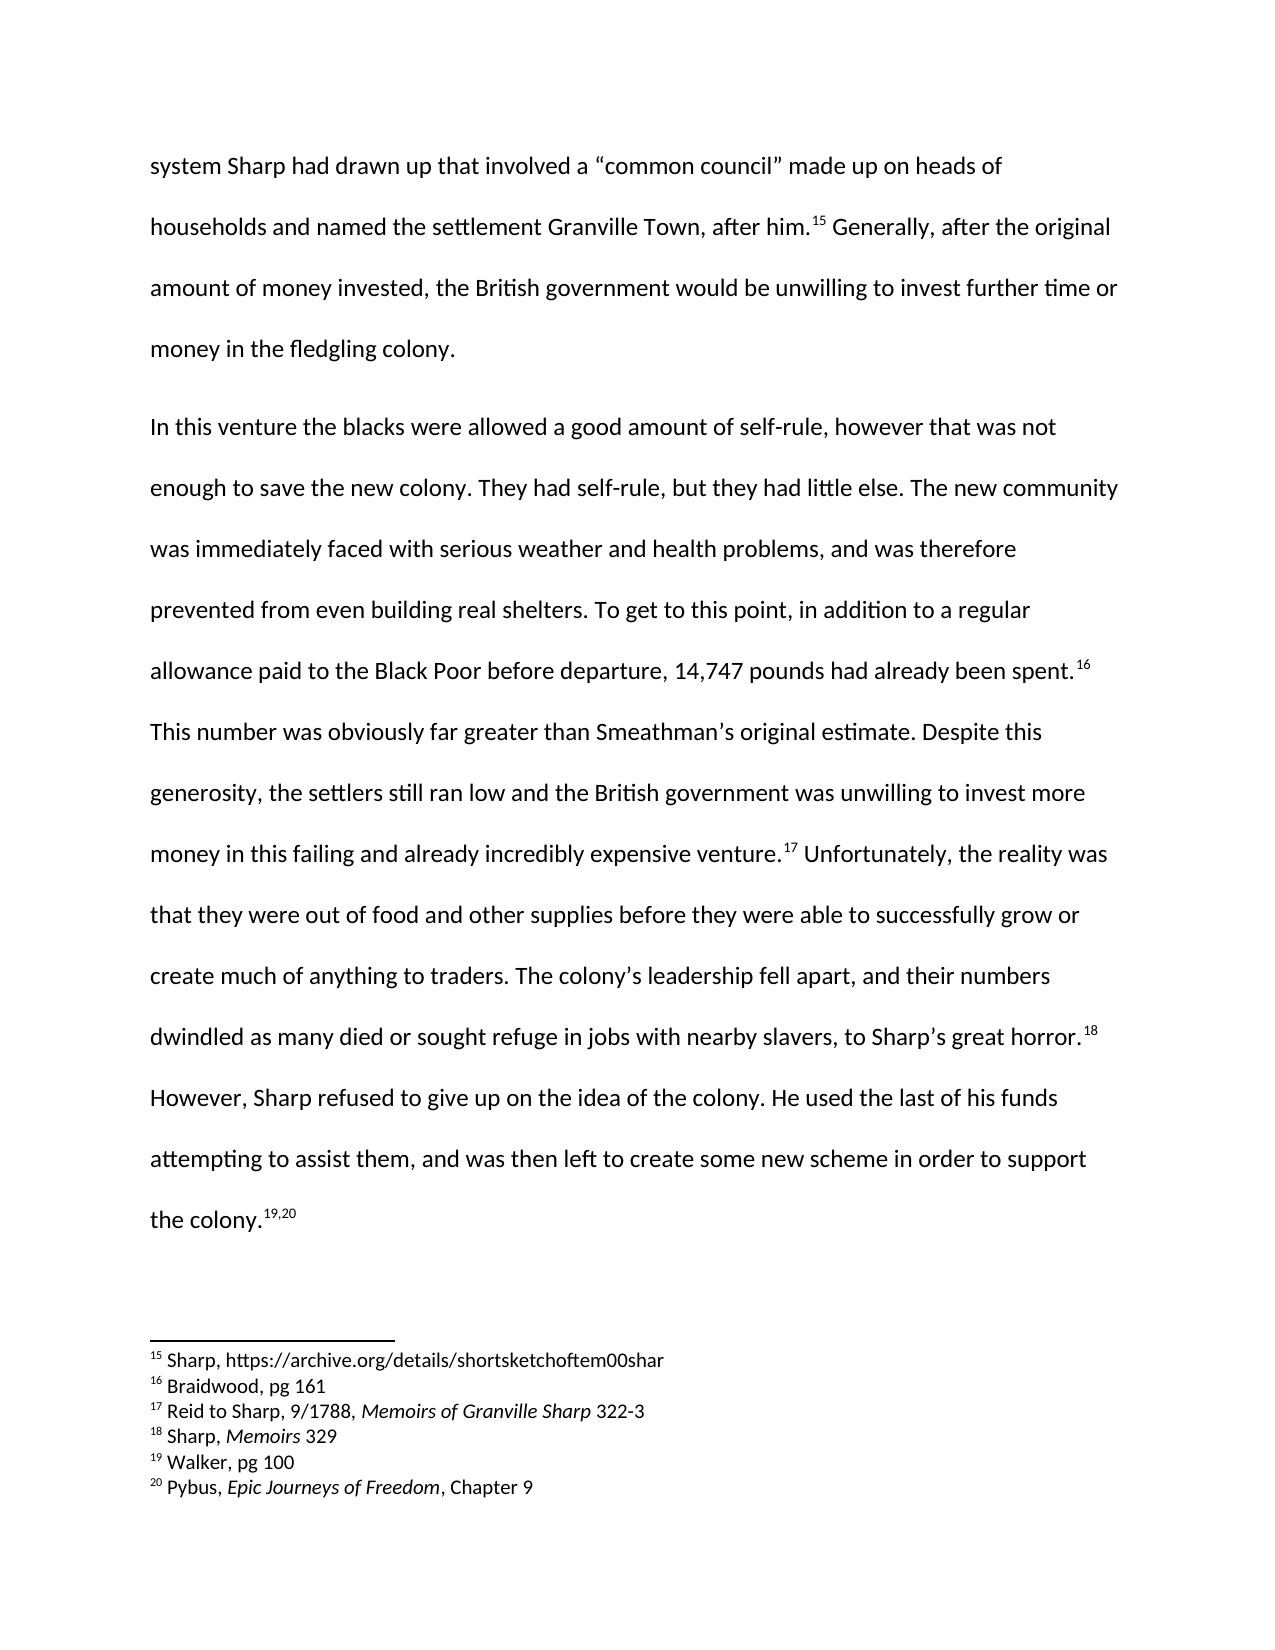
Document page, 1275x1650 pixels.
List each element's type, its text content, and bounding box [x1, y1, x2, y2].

text In this venture the blacks were allowed a good amount of self-rule, however that was not enough to save the new colony. They had self-rule, but they had little else. The new community was immediately faced with serious weather and health problems, and was therefore prevented from even building real shelters. To get to this point, in addition to a regular allowance paid to the Black Poor before departure, 14,747 pounds had already been spent. This number was obviously far greater than Smeathman’s original estimate. Despite this generosity, the settlers still ran low and the British government was unwilling to invest more money in this failing and already incredibly expensive venture. Unfortunately, the reality was that they were out of food and other supplies before they were able to successfully grow or create much of anything to traders. The colony’s leadership fell apart, and their numbers dwindled as many died or sought refuge in jobs with nearby slavers, to Sharp’s great horror. However, Sharp refused to give up on the idea of the colony. He used the last of his funds attempting to assist them, and was then left to create some new scheme in order to support the colony., [150, 411, 1125, 1235]
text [150, 150, 1125, 364]
